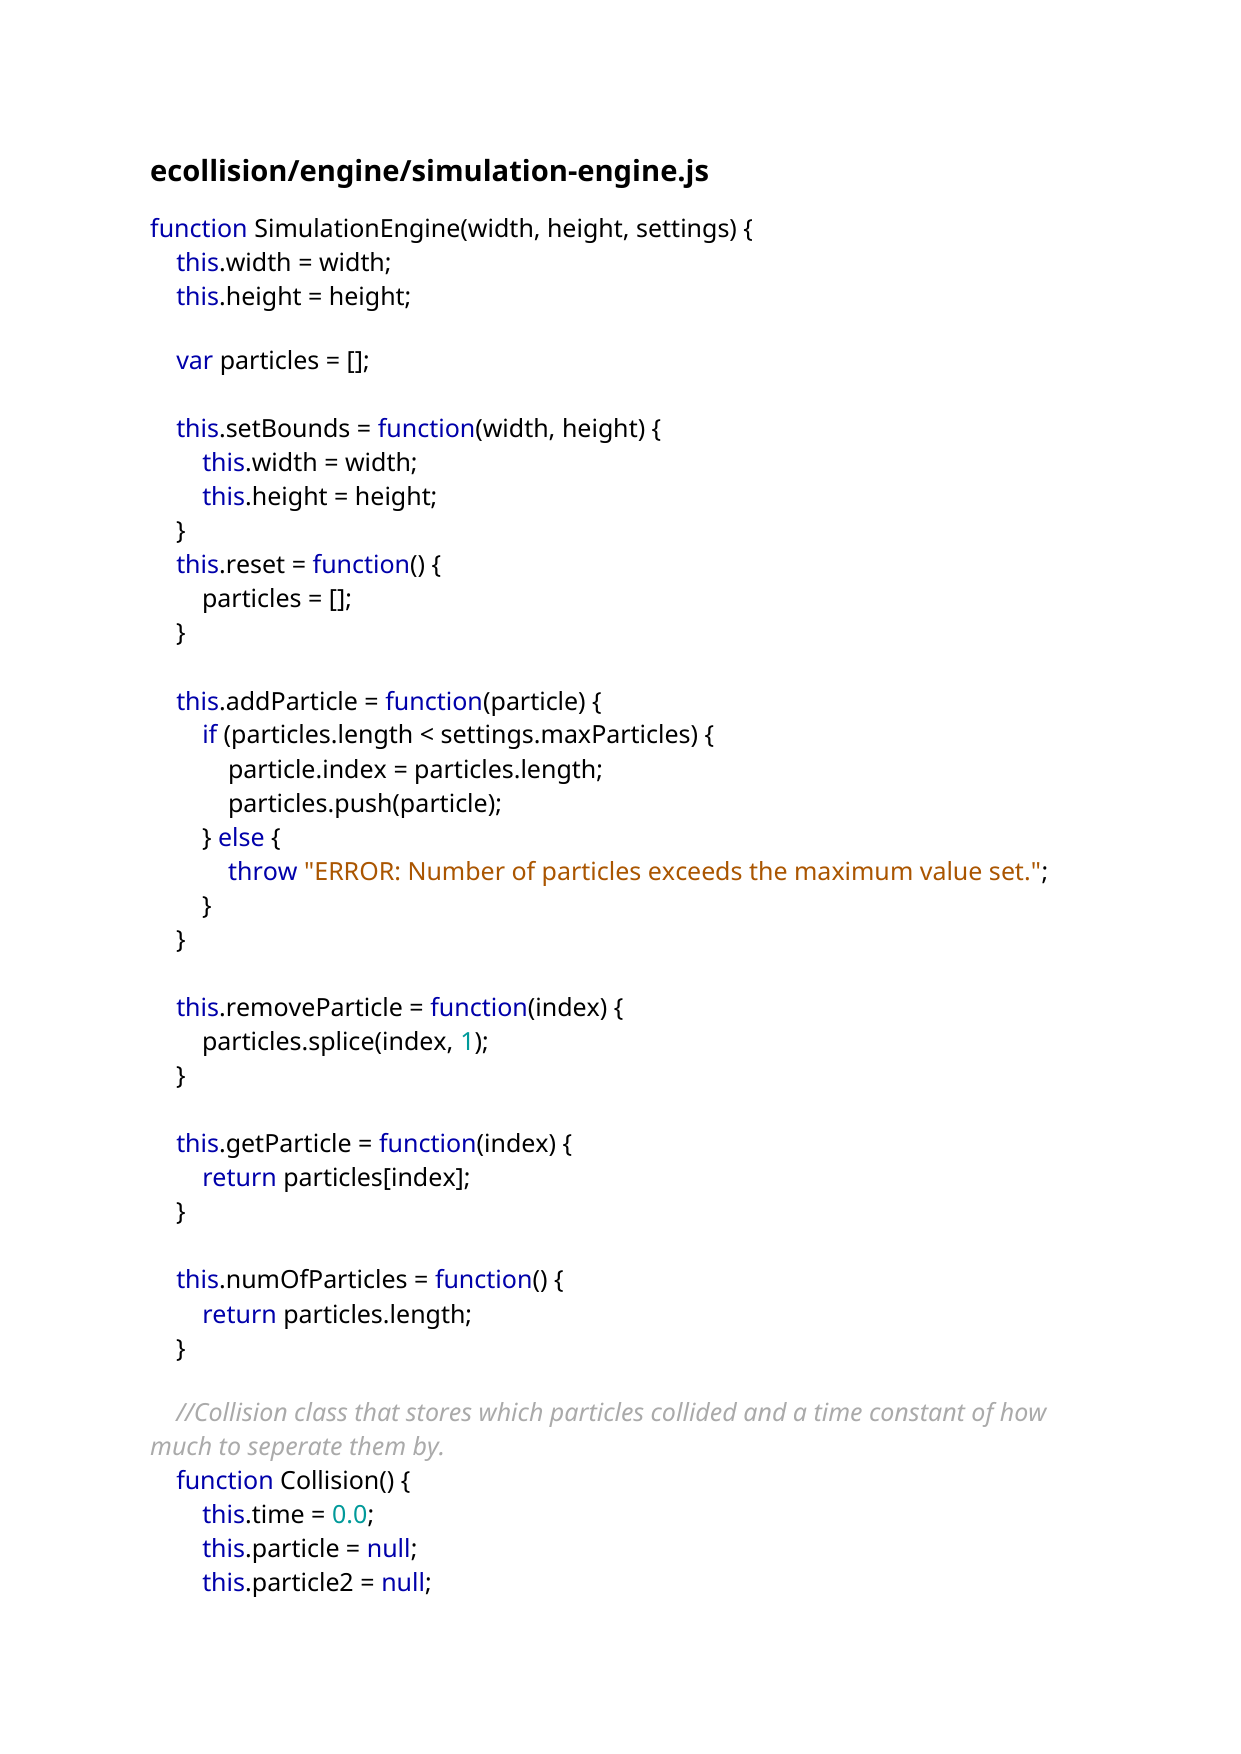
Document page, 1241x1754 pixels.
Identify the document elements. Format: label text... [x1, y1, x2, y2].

text } [150, 1330, 1090, 1364]
text particles = []; [150, 581, 1090, 615]
text this.numOfParticles = function() { [150, 1262, 1090, 1296]
text ecollision/engine/simulation-engine.js [150, 150, 1090, 190]
text this.height = height; [150, 479, 1090, 513]
text //Collision class that stores which particles collided and a time constant of how much to seperate them by. [150, 1394, 1090, 1462]
text var particles = []; [150, 342, 1090, 377]
text } [150, 615, 1090, 649]
text particle.index = particles.length; [150, 751, 1090, 785]
text throw "ERROR: Number of particles exceeds the maximum value set."; [150, 853, 1090, 887]
text this.width = width; [150, 445, 1090, 479]
text function Collision() { [150, 1462, 1090, 1496]
text } [150, 887, 1090, 922]
text this.reset = function() { [150, 547, 1090, 581]
text return particles[index]; [150, 1160, 1090, 1194]
text return particles.length; [150, 1296, 1090, 1330]
text particles.splice(index, 1); [150, 1024, 1090, 1058]
text this.setBounds = function(width, height) { [150, 411, 1090, 445]
text this.addParticle = function(particle) { [150, 683, 1090, 717]
text } [150, 922, 1090, 956]
text } [150, 1058, 1090, 1092]
text this.getParticle = function(index) { [150, 1126, 1090, 1160]
text } [150, 513, 1090, 547]
text this.particle = null; [150, 1530, 1090, 1564]
text particles.push(particle); [150, 785, 1090, 819]
text this.particle2 = null; [150, 1564, 1090, 1598]
text if (particles.length < settings.maxParticles) { [150, 717, 1090, 751]
text } [150, 1194, 1090, 1228]
text function SimulationEngine(width, height, settings) { [150, 211, 1090, 244]
text this.removeParticle = function(index) { [150, 990, 1090, 1024]
text this.height = height; [150, 279, 1090, 313]
text this.time = 0.0; [150, 1496, 1090, 1530]
text } else { [150, 819, 1090, 853]
text this.width = width; [150, 244, 1090, 279]
